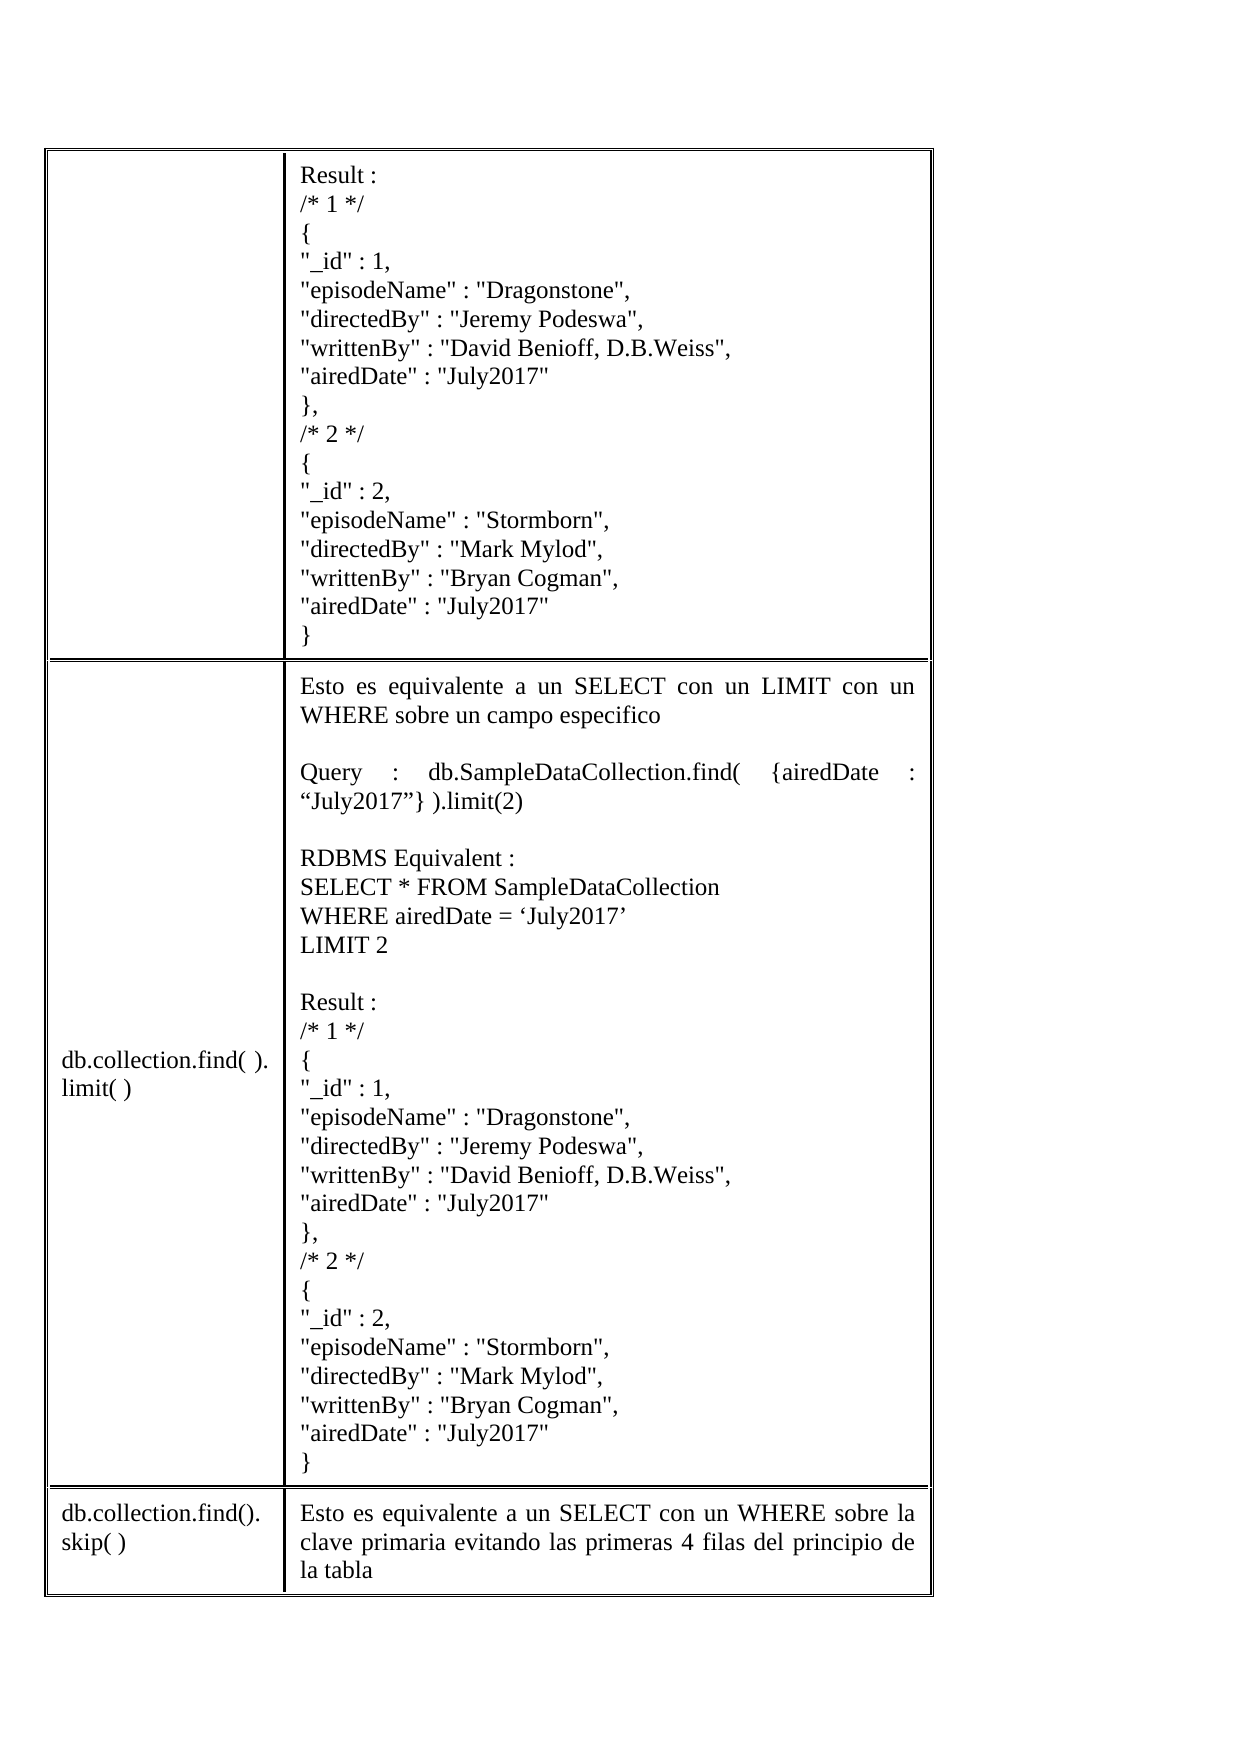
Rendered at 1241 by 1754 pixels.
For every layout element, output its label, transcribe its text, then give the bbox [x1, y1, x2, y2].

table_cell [48, 151, 284, 658]
table_cell Esto es equivalente a un SELECT con un LIMIT con un WHERE sobre un campo especifico Query : db.SampleDataCollection.find( {airedDate : “July2017”} ).limit(2) RDBMS Equivalent : SELECT * FROM SampleDataCollection WHERE airedDate = ‘July2017’ LIMIT 2 Result : /* 1 */ { "_id" : 1, "episodeName" : "Dragonstone", "directedBy" : "Jeremy Podeswa", "writtenBy" : "David Benioff, D.B.Weiss", "airedDate" : "July2017" }, /* 2 */ { "_id" : 2, "episodeName" : "Stormborn", "directedBy" : "Mark Mylod", "writtenBy" : "Bryan Cogman", "airedDate" : "July2017" } [286, 658, 931, 1485]
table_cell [48, 1485, 284, 1593]
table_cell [284, 1485, 931, 1593]
table_cell db.collection.find( ).limit( ) [48, 658, 283, 1485]
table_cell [284, 151, 930, 658]
